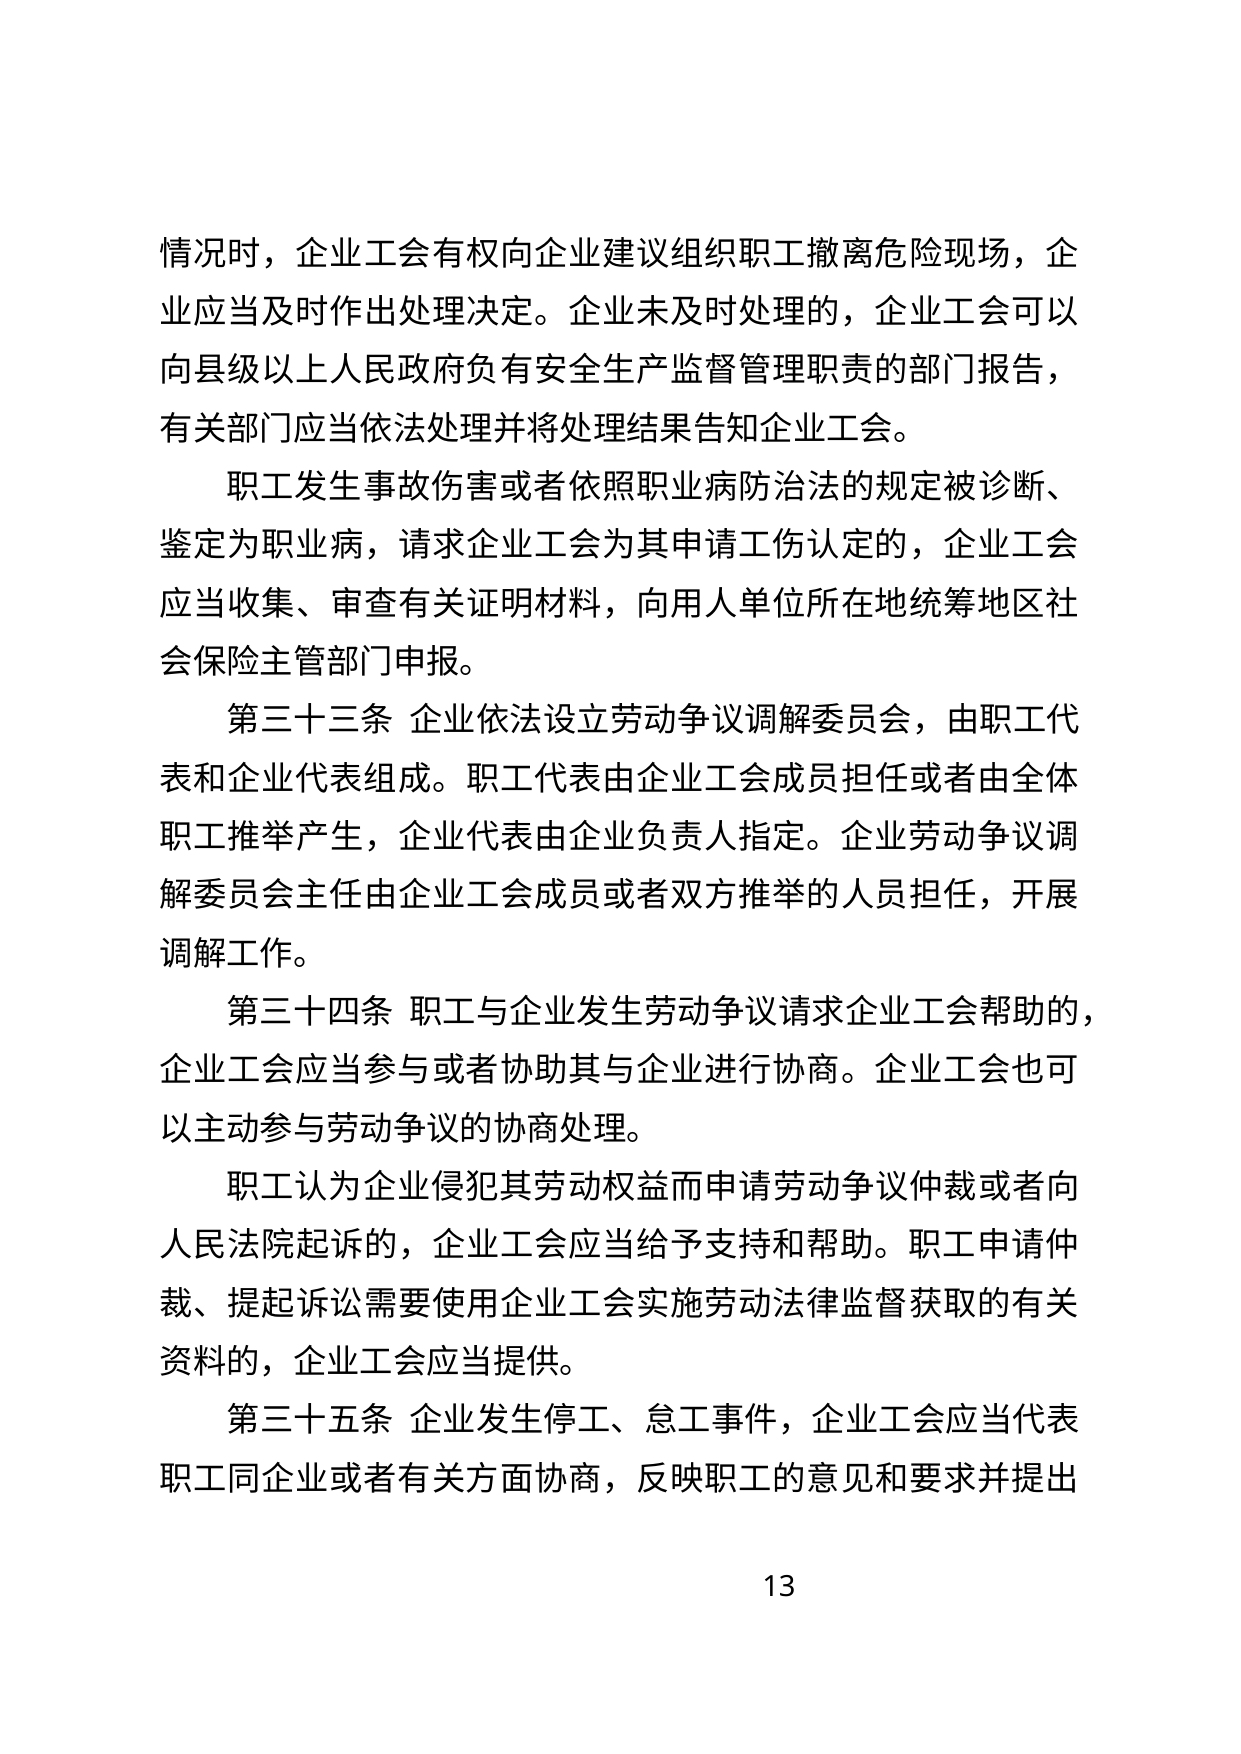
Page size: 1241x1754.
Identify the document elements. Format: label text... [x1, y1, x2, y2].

text 职工认为企业侵犯其劳动权益而申请劳动争议仲裁或者向人民法院起诉的，企业工会应当给予支持和帮助。职工申请仲裁、提起诉讼需要使用企业工会实施劳动法律监督获取的有关资料的，企业工会应当提供。 [159, 1152, 1081, 1385]
text 第三十三条 企业依法设立劳动争议调解委员会，由职工代表和企业代表组成。职工代表由企业工会成员担任或者由全体职工推举产生，企业代表由企业负责人指定。企业劳动争议调解委员会主任由企业工会成员或者双方推举的人员担任，开展调解工作。 [159, 685, 1081, 977]
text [159, 218, 1081, 452]
text 第三十四条 职工与企业发生劳动争议请求企业工会帮助的，企业工会应当参与或者协助其与企业进行协商。企业工会也可以主动参与劳动争议的协商处理。 [159, 977, 1081, 1152]
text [159, 1385, 1081, 1502]
text 职工发生事故伤害或者依照职业病防治法的规定被诊断、鉴定为职业病，请求企业工会为其申请工伤认定的，企业工会应当收集、审查有关证明材料，向用人单位所在地统筹地区社会保险主管部门申报。 [159, 452, 1081, 685]
